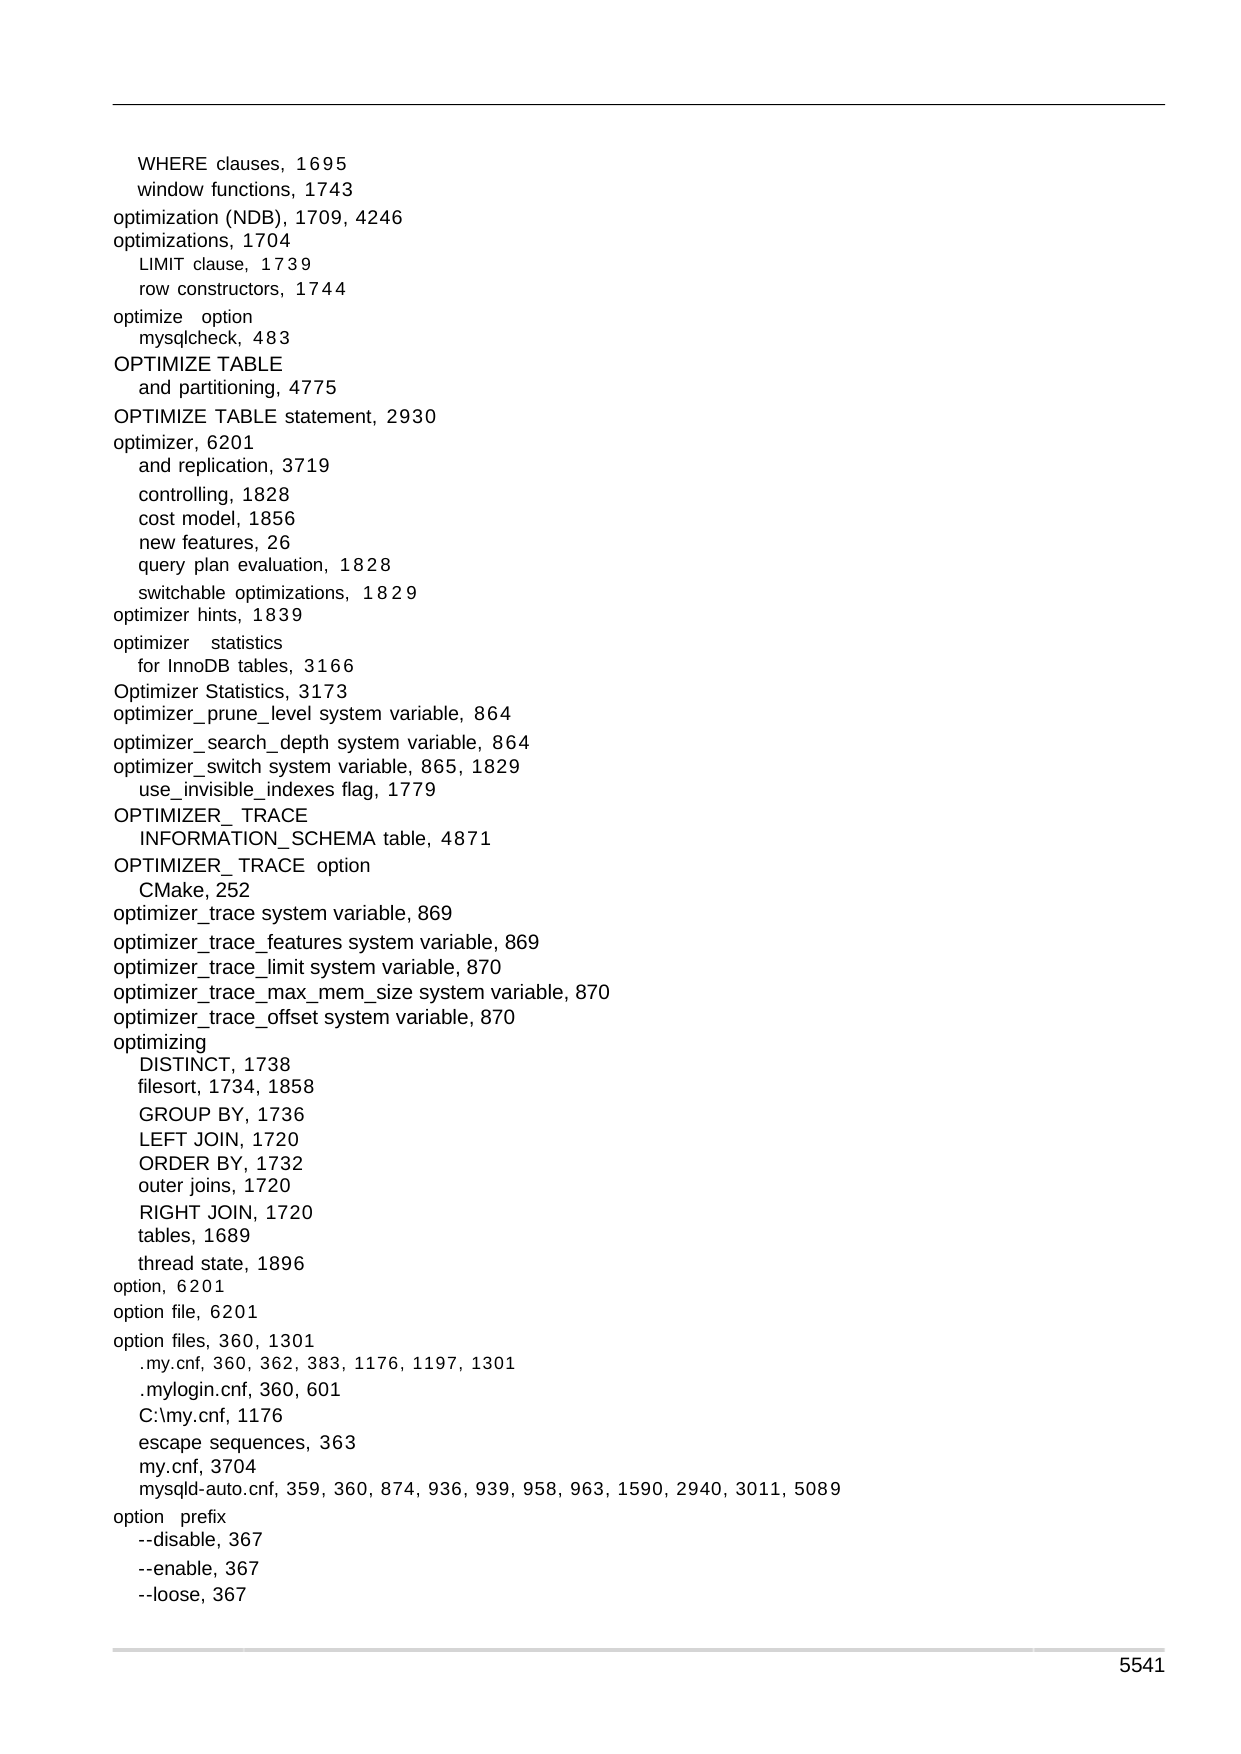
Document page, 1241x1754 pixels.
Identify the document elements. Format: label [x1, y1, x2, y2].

picture [112, 1648, 1166, 1652]
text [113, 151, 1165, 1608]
